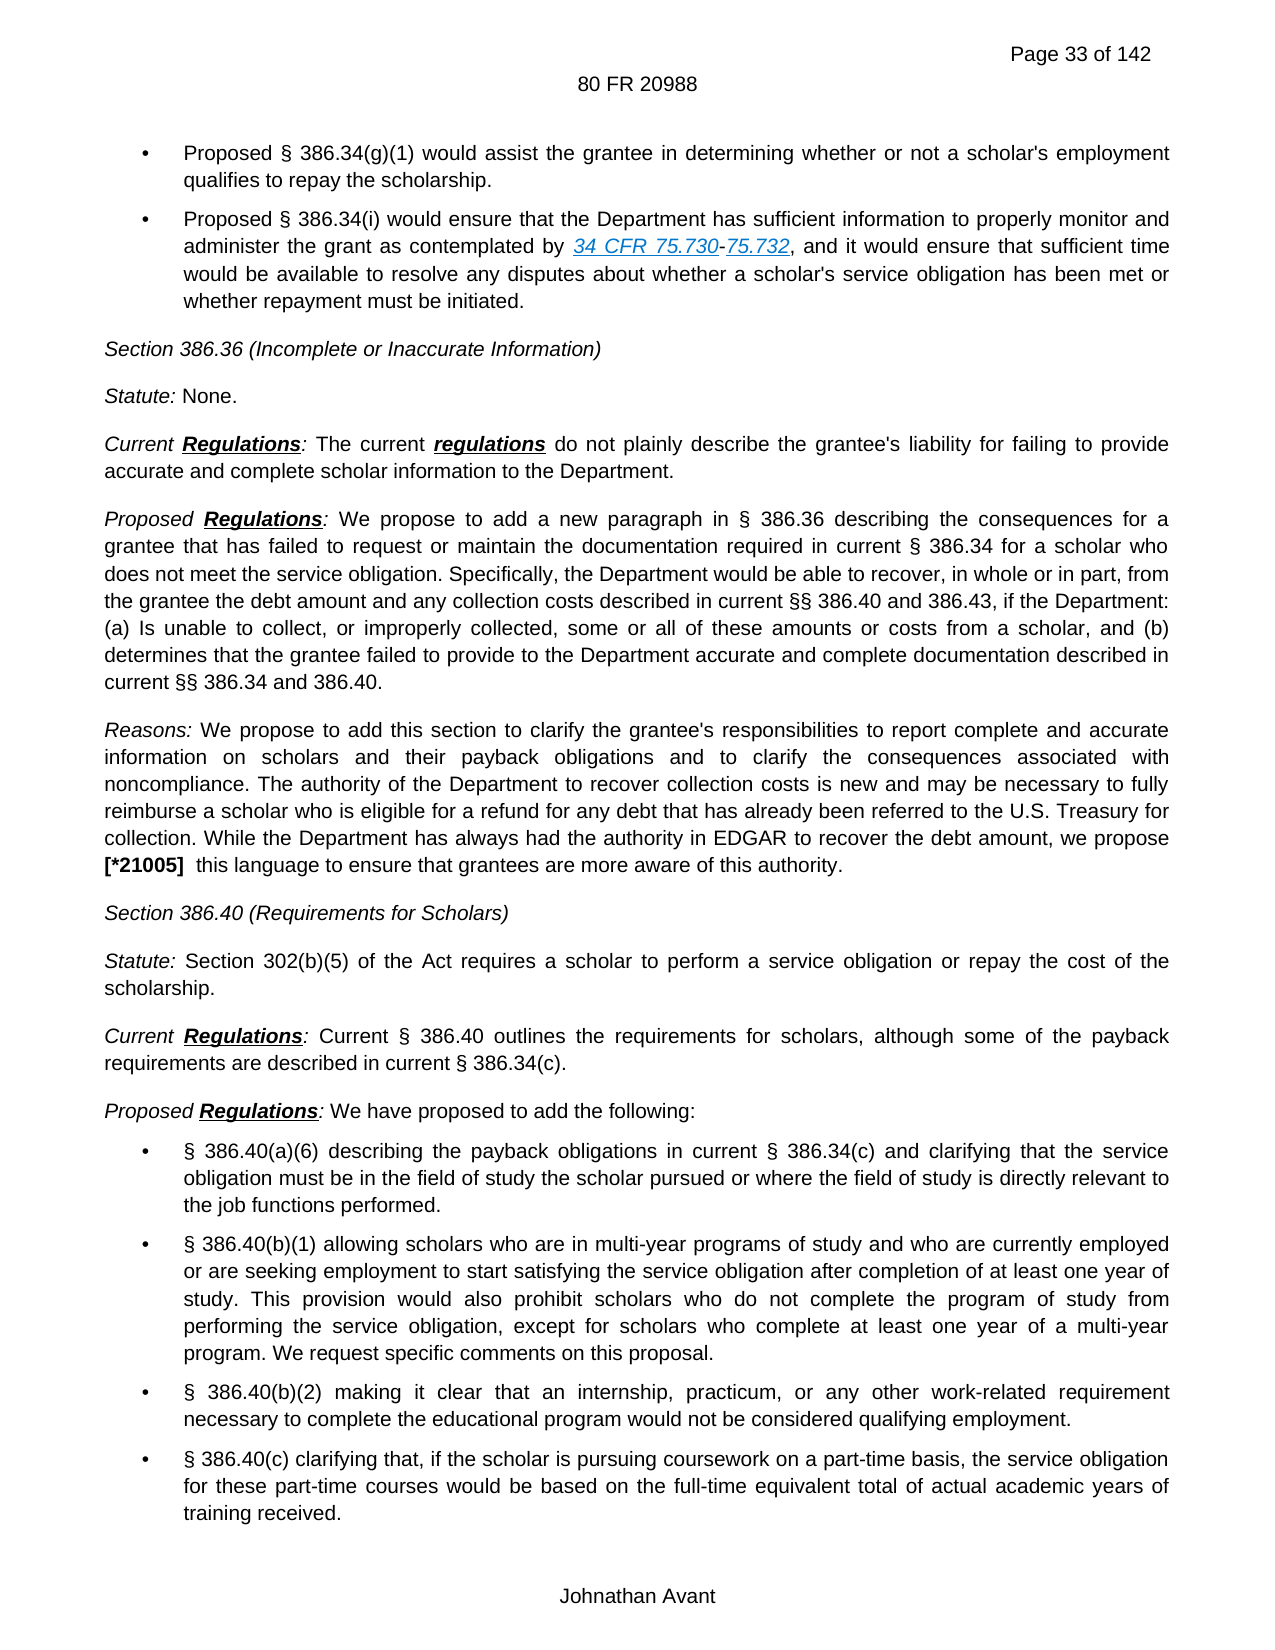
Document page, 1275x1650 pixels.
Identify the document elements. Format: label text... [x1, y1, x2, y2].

text Current Regulations: Current § 386.40 outlines the requirements for scholars, although some of the payback requirements are described in current § 386.34(c). [104, 1021, 1171, 1075]
text Section 386.36 (Incomplete or Inaccurate Information) [104, 333, 1171, 360]
list Proposed § 386.34(i) would ensure that the Department has sufficient information to properly monitor and administer the grant as contemplated by 34 CFR 75.730-75.732, and it would ensure that sufficient time would be available to resolve any disputes about whether a scholar's service obligation has been met or whether repayment must be initiated. [142, 204, 1171, 312]
text Proposed Regulations: We propose to add a new paragraph in § 386.36 describing the consequences for a grantee that has failed to request or maintain the documentation required in current § 386.34 for a scholar who does not meet the service obligation. Specifically, the Department would be able to recover, in whole or in part, from the grantee the debt amount and any collection costs described in current §§ 386.40 and 386.43, if the Department: (a) Is unable to collect, or improperly collected, some or all of these amounts or costs from a scholar, and (b) determines that the grantee failed to provide to the Department accurate and complete documentation described in current §§ 386.34 and 386.40. [104, 504, 1171, 694]
list § 386.40(b)(1) allowing scholars who are in multi-year programs of study and who are currently employed or are seeking employment to start satisfying the service obligation after completion of at least one year of study. This provision would also prohibit scholars who do not complete the program of study from performing the service obligation, except for scholars who complete at least one year of a multi-year program. We request specific comments on this proposal. [142, 1229, 1171, 1364]
text Reasons: We propose to add this section to clarify the grantee's responsibilities to report complete and accurate information on scholars and their payback obligations and to clarify the consequences associated with noncompliance. The authority of the Department to recover collection costs is new and may be necessary to fully reimburse a scholar who is eligible for a refund for any debt that has already been referred to the U.S. Treasury for collection. While the Department has always had the authority in EDGAR to recover the debt amount, we propose [*21005] this language to ensure that grantees are more aware of this authority. [104, 714, 1171, 877]
text Statute: Section 302(b)(5) of the Act requires a scholar to perform a service obligation or repay the cost of the scholarship. [104, 946, 1171, 1000]
text Statute: None. [104, 381, 1171, 408]
list Proposed § 386.34(g)(1) would assist the grantee in determining whether or not a scholar's employment qualifies to repay the scholarship. [142, 137, 1171, 192]
list § 386.40(b)(2) making it clear that an internship, practicum, or any other work-related requirement necessary to complete the educational program would not be considered qualifying employment. [142, 1377, 1171, 1431]
text Section 386.40 (Requirements for Scholars) [104, 898, 1171, 925]
list § 386.40(a)(6) describing the payback obligations in current § 386.34(c) and clarifying that the service obligation must be in the field of study the scholar pursued or where the field of study is directly relevant to the job functions performed. [142, 1135, 1171, 1217]
text Proposed Regulations: We have proposed to add the following: [104, 1096, 1171, 1123]
list § 386.40(c) clarifying that, if the scholar is pursuing coursework on a part-time basis, the service obligation for these part-time courses would be based on the full-time equivalent total of actual academic years of training received. [142, 1444, 1171, 1525]
text Current Regulations: The current regulations do not plainly describe the grantee's liability for failing to provide accurate and complete scholar information to the Department. [104, 429, 1171, 483]
